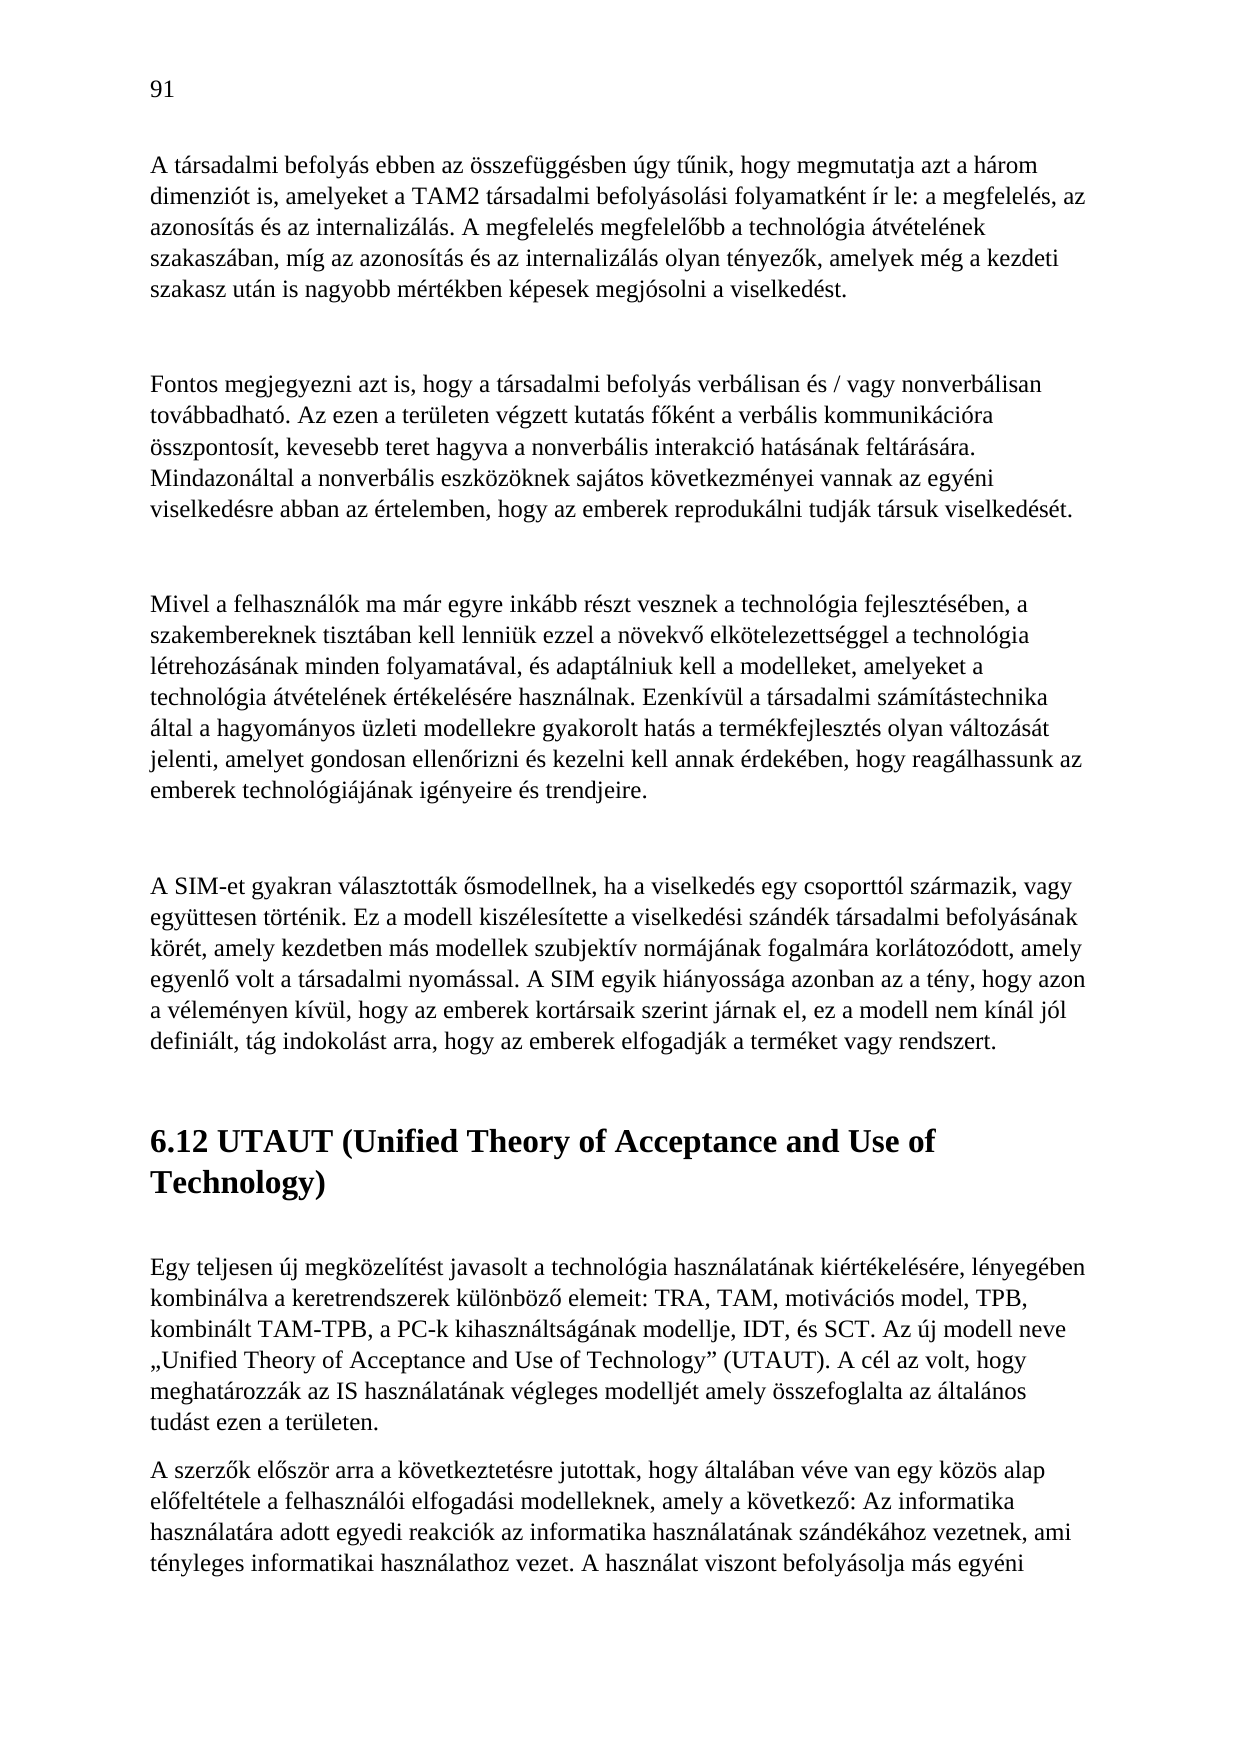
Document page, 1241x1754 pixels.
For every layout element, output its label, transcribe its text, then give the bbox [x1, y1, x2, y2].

subtitle 6.12 UTAUT (Unified Theory of Acceptance and Use of Technology) [150, 1121, 1090, 1201]
text Mivel a felhasználók ma már egyre inkább részt vesznek a technológia fejlesztésében, a szakembereknek tisztában kell lenniük ezzel a növekvő elkötelezettséggel a technológia létrehozásának minden folyamatával, és adaptálniuk kell a modelleket, amelyeket a technológia átvételének értékelésére használnak. Ezenkívül a társadalmi számítástechnika által a hagyományos üzleti modellekre gyakorolt hatás a termékfejlesztés olyan változását jelenti, amelyet gondosan ellenőrizni és kezelni kell annak érdekében, hogy reagálhassunk az emberek technológiájának igényeire és trendjeire. [150, 589, 1090, 804]
text Egy teljesen új megközelítést javasolt a technológia használatának kiértékelésére, lényegében kombinálva a keretrendszerek különböző elemeit: TRA, TAM, motivációs model, TPB, kombinált TAM-TPB, a PC-k kihasználtságának modellje, IDT, és SCT. Az új modell neve „Unified Theory of Acceptance and Use of Technology” (UTAUT). A cél az volt, hogy meghatározzák az IS használatának végleges modelljét amely összefoglalta az általános tudást ezen a területen. [150, 1252, 1090, 1436]
text A SIM-et gyakran választották ősmodellnek, ha a viselkedés egy csoporttól származik, vagy együttesen történik. Ez a modell kiszélesítette a viselkedési szándék társadalmi befolyásának körét, amely kezdetben más modellek szubjektív normájának fogalmára korlátozódott, amely egyenlő volt a társadalmi nyomással. A SIM egyik hiányossága azonban az a tény, hogy azon a véleményen kívül, hogy az emberek kortársaik szerint járnak el, ez a modell nem kínál jól definiált, tág indokolást arra, hogy az emberek elfogadják a terméket vagy rendszert. [150, 871, 1090, 1055]
text Fontos megjegyezni azt is, hogy a társadalmi befolyás verbálisan és / vagy nonverbálisan továbbadható. Az ezen a területen végzett kutatás főként a verbális kommunikációra összpontosít, kevesebb teret hagyva a nonverbális interakció hatásának feltárására. Mindazonáltal a nonverbális eszközöknek sajátos következményei vannak az egyéni viselkedésre abban az értelemben, hogy az emberek reprodukálni tudják társuk viselkedését. [150, 369, 1090, 522]
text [150, 1455, 1090, 1577]
text A társadalmi befolyás ebben az összefüggésben úgy tűnik, hogy megmutatja azt a három dimenziót is, amelyeket a TAM2 társadalmi befolyásolási folyamatként ír le: a megfelelés, az azonosítás és az internalizálás. A megfelelés megfelelőbb a technológia átvételének szakaszában, míg az azonosítás és az internalizálás olyan tényezők, amelyek még a kezdeti szakasz után is nagyobb mértékben képesek megjósolni a viselkedést. [150, 150, 1090, 303]
